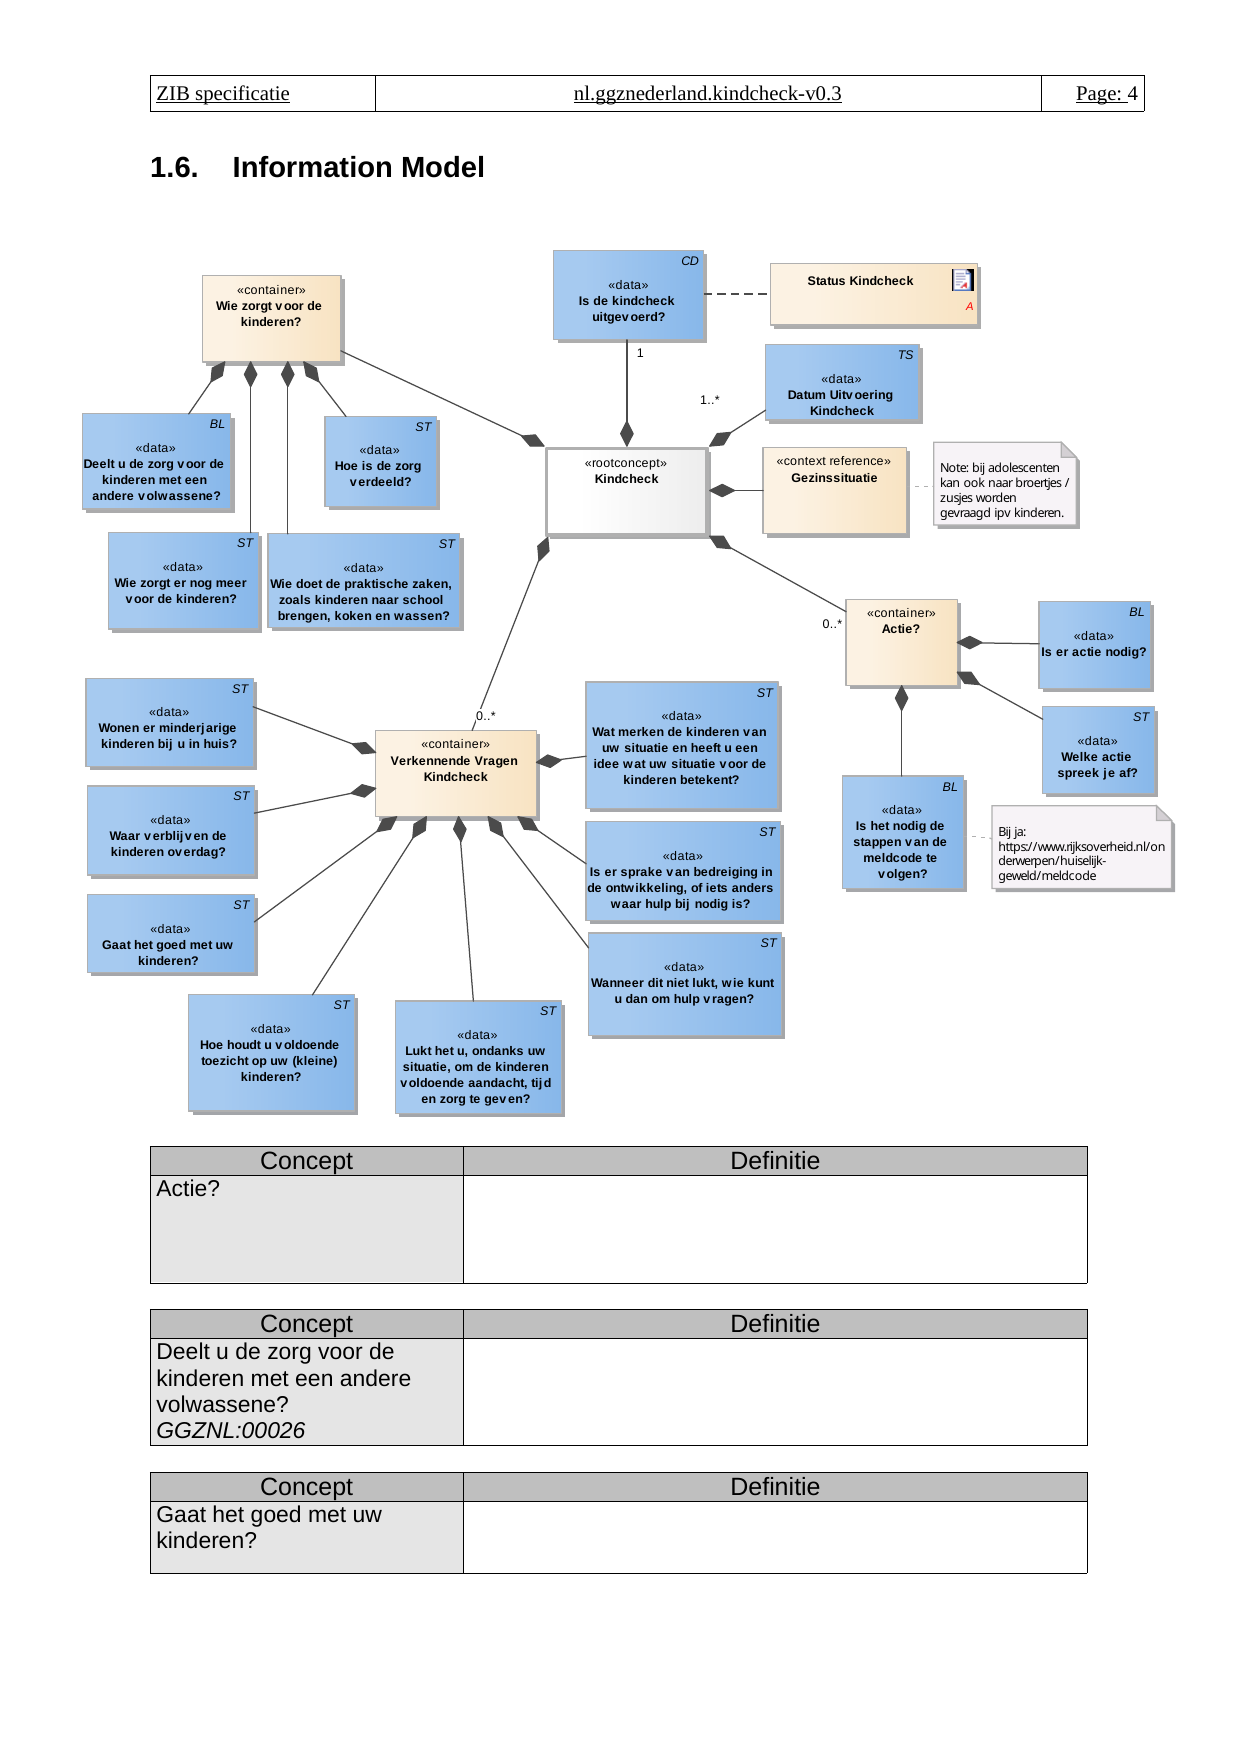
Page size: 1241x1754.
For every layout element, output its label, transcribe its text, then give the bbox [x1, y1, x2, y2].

table_cell Deelt u de zorg voor de kinderen met een andere volwassene? GGZNL:00026 [151, 1339, 463, 1445]
table_cell Gaat het goed met uw kinderen? GGZNL: 00031 [151, 1502, 463, 1573]
table_cell [464, 1176, 1087, 1282]
subtitle Information Model [150, 150, 1090, 183]
table_header Definitie [464, 1147, 1087, 1175]
table_cell [464, 1502, 1087, 1573]
table_header Concept [151, 1147, 463, 1175]
table_cell [464, 1339, 1087, 1445]
table_header Definitie [464, 1310, 1087, 1338]
table_cell Actie? [151, 1176, 463, 1282]
table_header Concept [151, 1473, 463, 1501]
table_header Definitie [464, 1473, 1087, 1501]
table_header Concept [151, 1310, 463, 1338]
